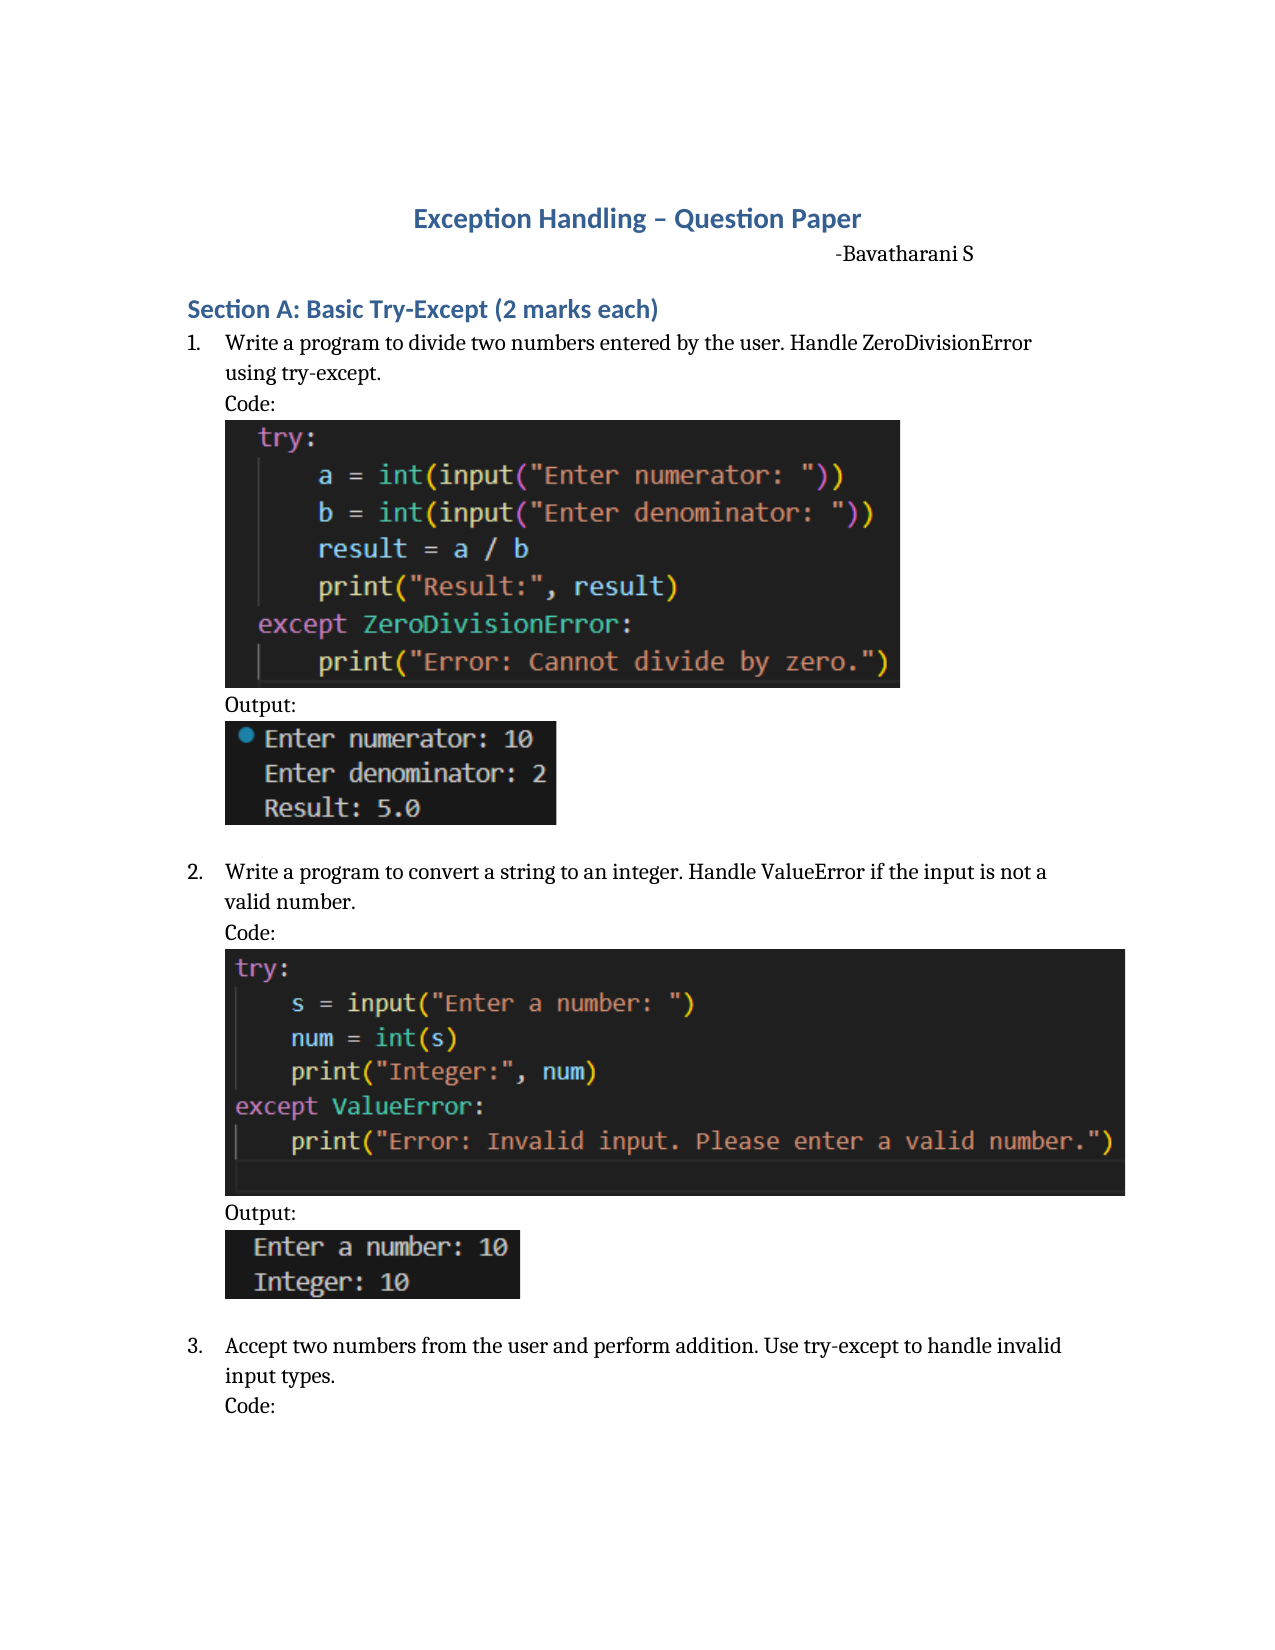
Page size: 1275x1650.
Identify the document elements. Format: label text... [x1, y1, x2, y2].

list Code: [225, 1393, 1087, 1419]
list Output: [225, 1200, 1087, 1226]
picture [225, 1230, 521, 1299]
subtitle Section A: Basic Try-Except (2 marks each) [187, 292, 1087, 325]
list -Bavatharani S [835, 241, 1087, 267]
picture [225, 420, 901, 688]
list Code: [225, 390, 1087, 417]
list Write a program to convert a string to an integer. Handle ValueError if the input is not a valid number. [187, 859, 1087, 916]
list Output: [225, 692, 1087, 718]
subtitle Exception Handling – Question Paper [187, 200, 1087, 236]
picture [225, 949, 1125, 1196]
list Code: [225, 919, 1087, 946]
list Write a program to divide two numbers entered by the user. Handle ZeroDivisionError using try-except. [187, 330, 1087, 386]
picture [225, 721, 557, 825]
list Accept two numbers from the user and perform addition. Use try-except to handle invalid input types. [187, 1333, 1087, 1389]
